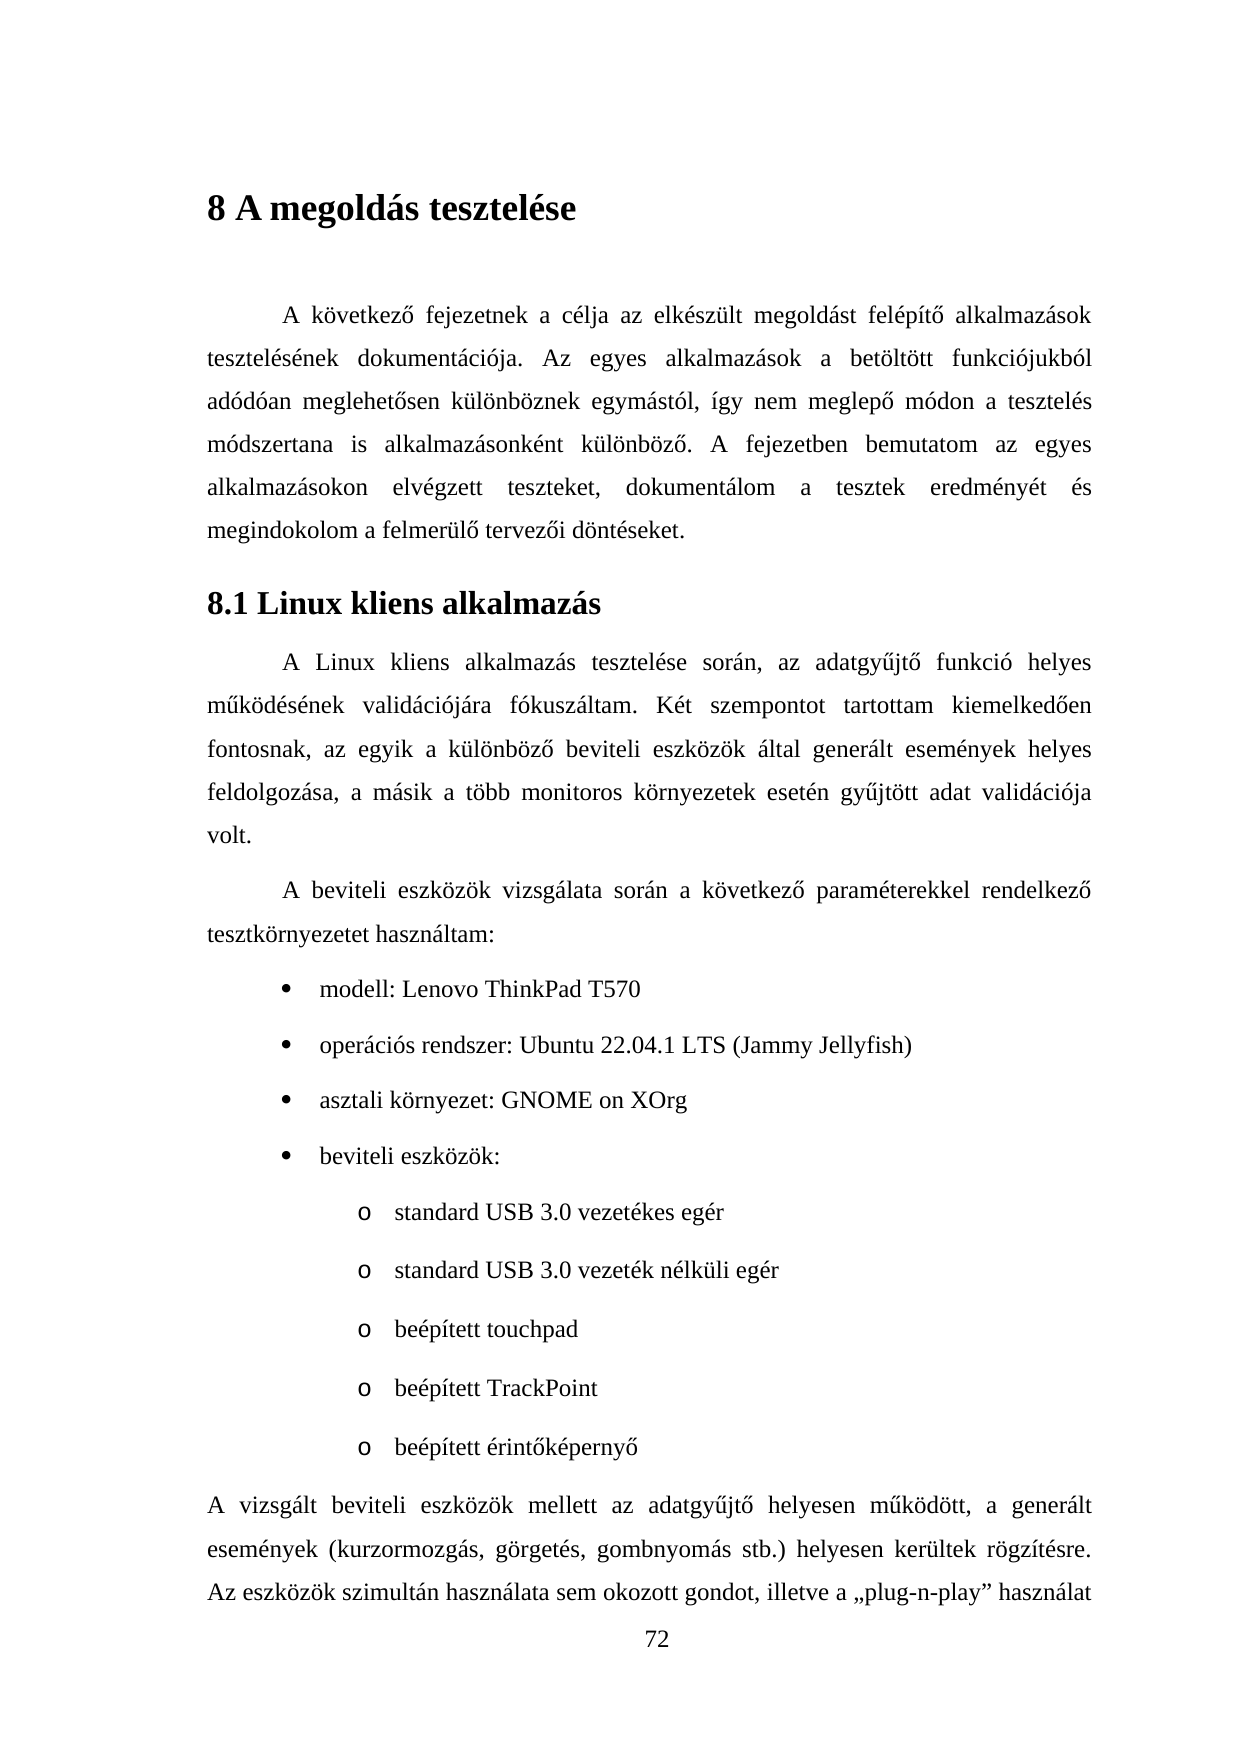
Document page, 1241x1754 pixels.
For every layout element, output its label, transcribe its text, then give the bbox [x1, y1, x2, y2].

list asztali környezet: GNOME on XOrg [282, 1086, 1092, 1114]
list modell: Lenovo ThinkPad T570 [282, 974, 1092, 1003]
list standard USB 3.0 vezetékes egér [357, 1197, 1092, 1228]
text A beviteli eszközök vizsgálata során a következő paraméterekkel rendelkező tesztkörnyezetet használtam: [207, 876, 1092, 947]
subtitle A megoldás tesztelése [207, 185, 1092, 228]
list beépített touchpad [357, 1314, 1092, 1345]
subtitle Linux kliens alkalmazás [207, 584, 1092, 622]
list standard USB 3.0 vezeték nélküli egér [357, 1256, 1092, 1286]
list beépített érintőképernyő [357, 1432, 1092, 1463]
list beviteli eszközök: [282, 1141, 1092, 1170]
text A Linux kliens alkalmazás tesztelése során, az adatgyűjtő funkció helyes működésének validációjára fókuszáltam. Két szempontot tartottam kiemelkedően fontosnak, az egyik a különböző beviteli eszközök által generált események helyes feldolgozása, a másik a több monitoros környezetek esetén gyűjtött adat validációja volt. [207, 647, 1092, 849]
list beépített TrackPoint [357, 1373, 1092, 1404]
list operációs rendszer: Ubuntu 22.04.1 LTS (Jammy Jellyfish) [282, 1030, 1092, 1059]
text A következő fejezetnek a célja az elkészült megoldást felépítő alkalmazások tesztelésének dokumentációja. Az egyes alkalmazások a betöltött funkciójukból adódóan meglehetősen különböznek egymástól, így nem meglepő módon a tesztelés módszertana is alkalmazásonként különböző. A fejezetben bemutatom az egyes alkalmazásokon elvégzett teszteket, dokumentálom a tesztek eredményét és megindokolom a felmerülő tervezői döntéseket. [207, 300, 1092, 544]
